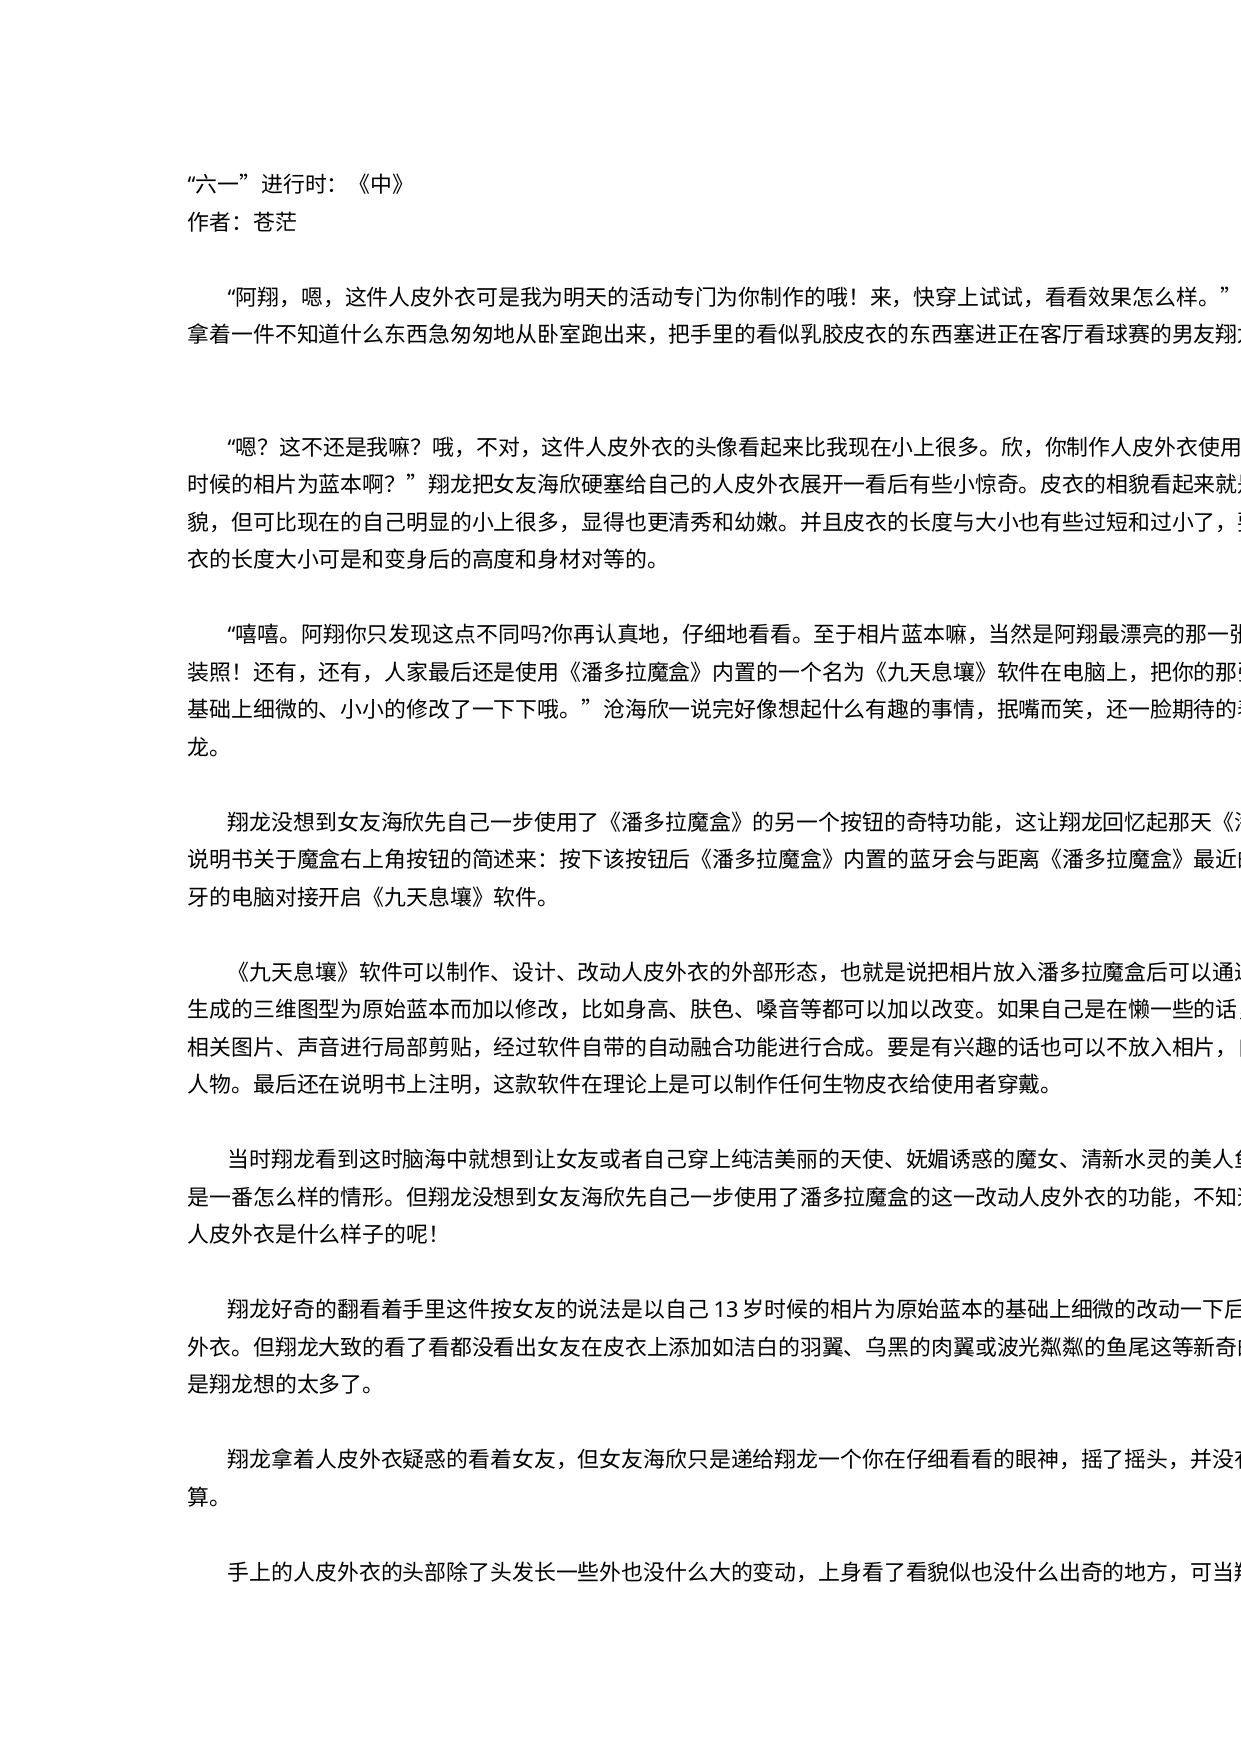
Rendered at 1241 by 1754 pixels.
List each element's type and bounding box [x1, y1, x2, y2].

table_header [188, 165, 1240, 1589]
